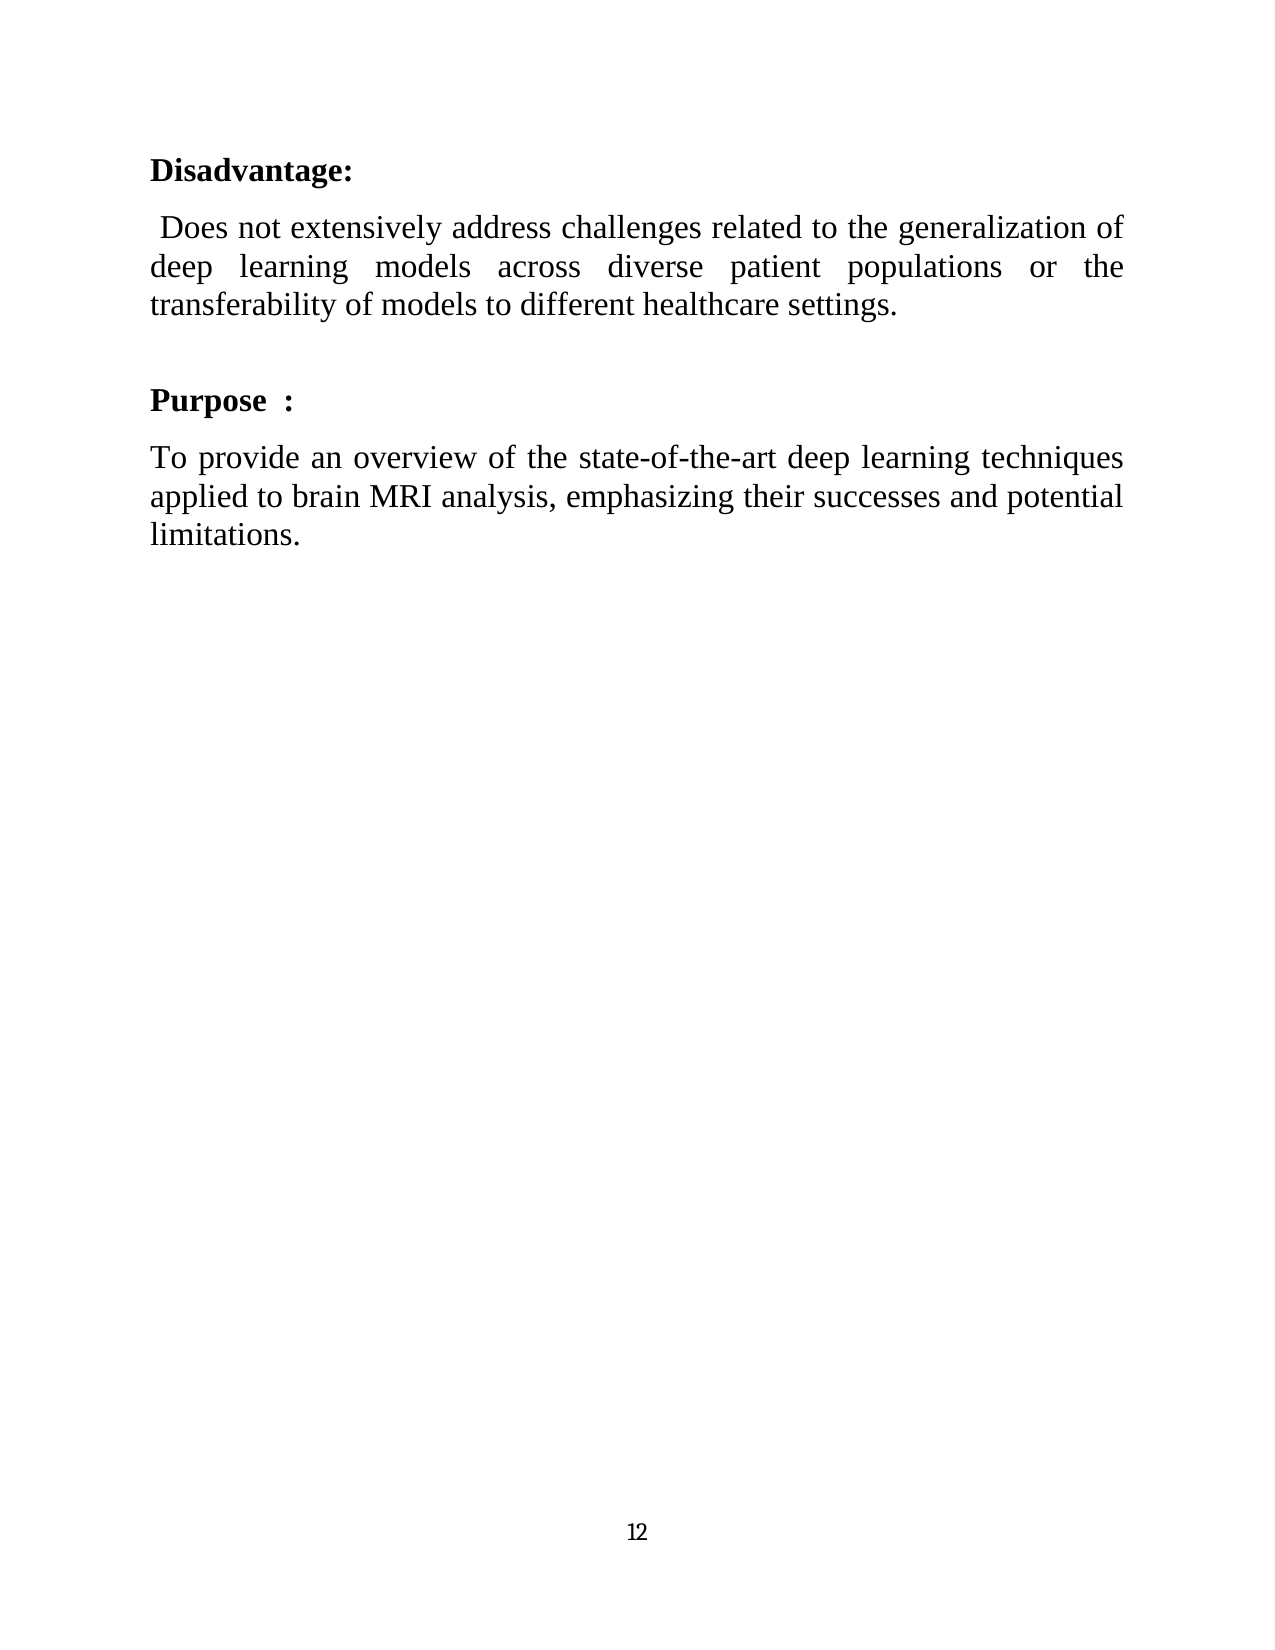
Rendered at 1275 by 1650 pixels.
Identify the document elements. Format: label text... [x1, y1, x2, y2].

text Disadvantage: [150, 150, 1125, 188]
text Purpose : [150, 380, 1125, 418]
text Does not extensively address challenges related to the generalization of deep learning models across diverse patient populations or the transferability of models to different healthcare settings. [150, 207, 1125, 322]
text To provide an overview of the state-of-the-art deep learning techniques applied to brain MRI analysis, emphasizing their successes and potential limitations. [150, 437, 1125, 552]
